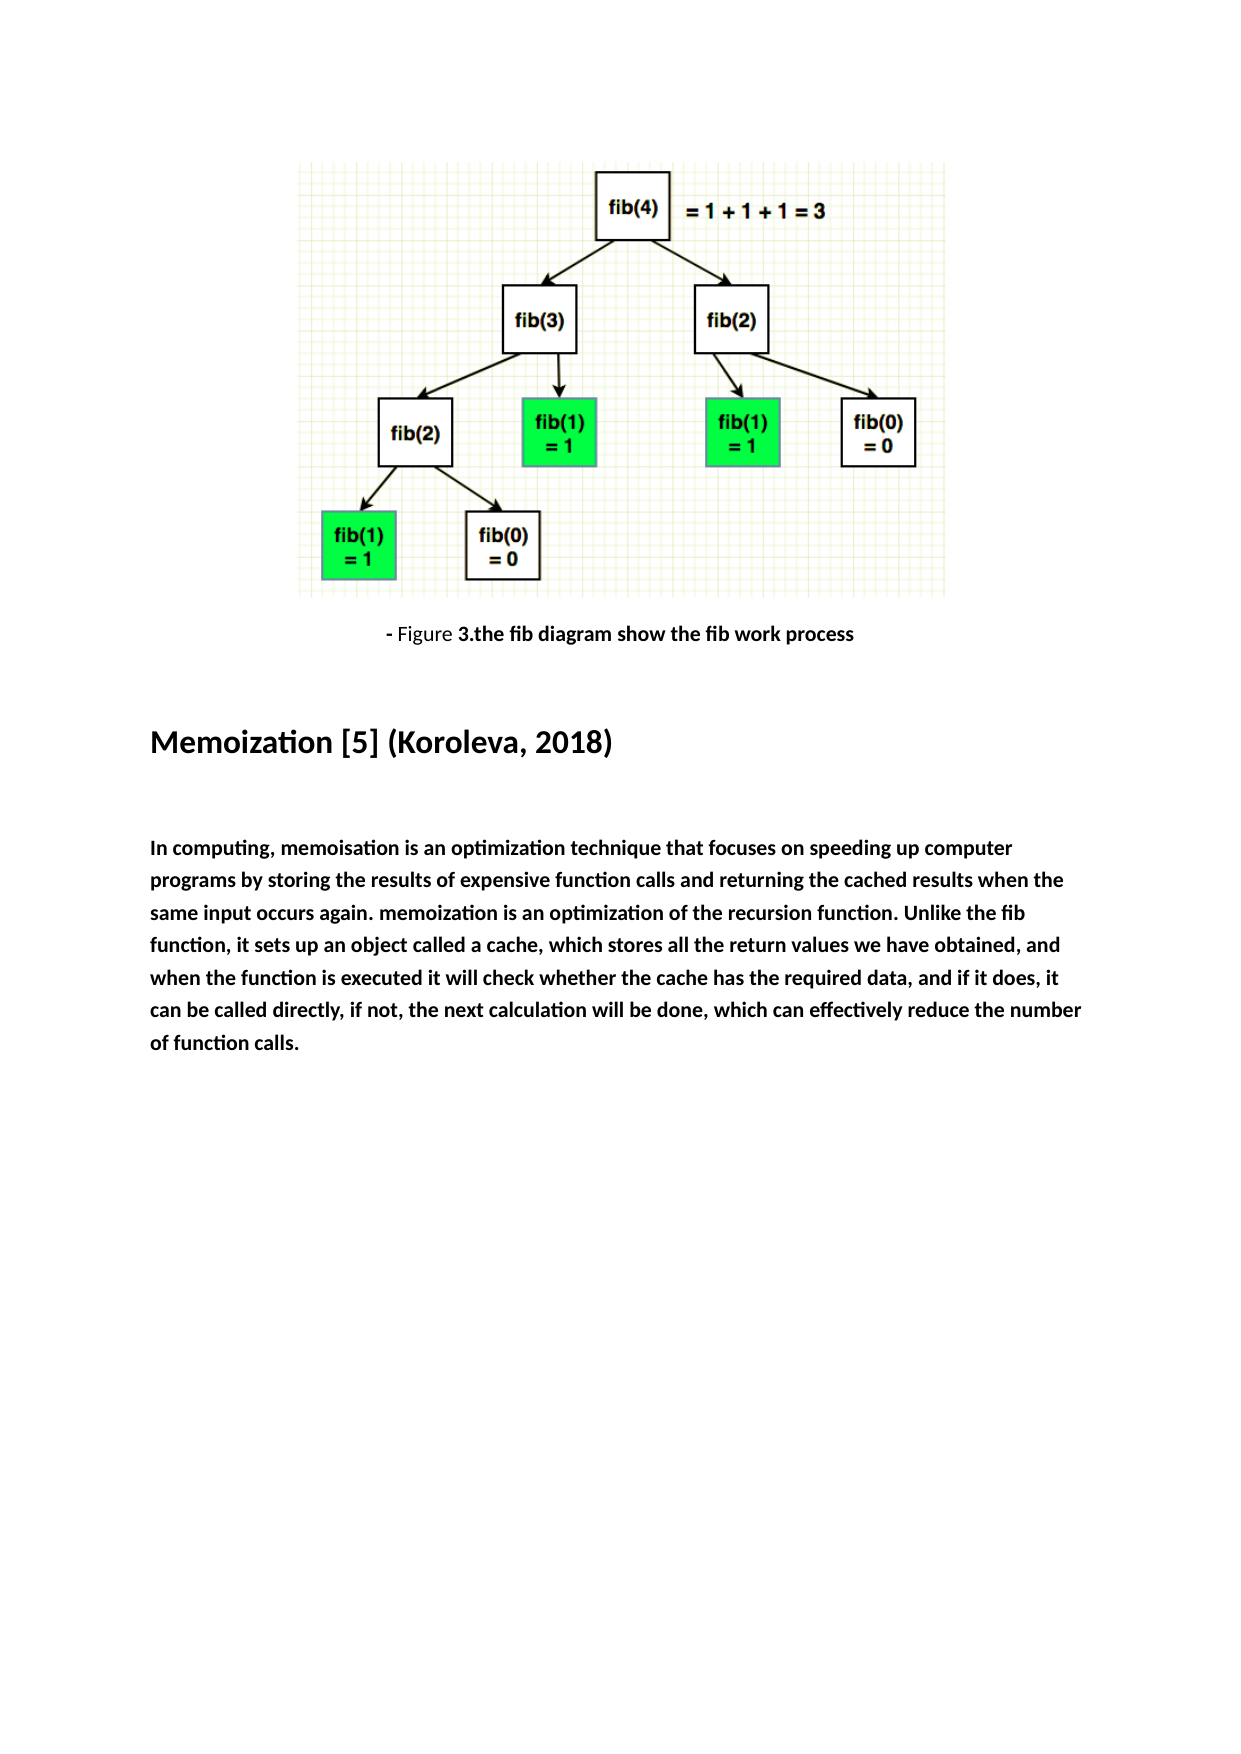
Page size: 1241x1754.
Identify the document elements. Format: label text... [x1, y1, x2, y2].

picture [293, 162, 948, 610]
subtitle Memoization [5] [150, 709, 1090, 774]
text In computing, memoisation is an optimization technique that focuses on speeding up computer programs by storing the results of expensive function calls and returning the cached results when the same input occurs again. memoization is an optimization of the recursion function. Unlike the fib function, it sets up an object called a cache, which stores all the return values we have obtained, and when the function is executed it will check whether the cache has the required data, and if it does, it can be called directly, if not, the next calculation will be done, which can effectively reduce the number of function calls. [150, 831, 1090, 1058]
text - Figure 3.the fib diagram show the fib work process [150, 617, 1090, 649]
